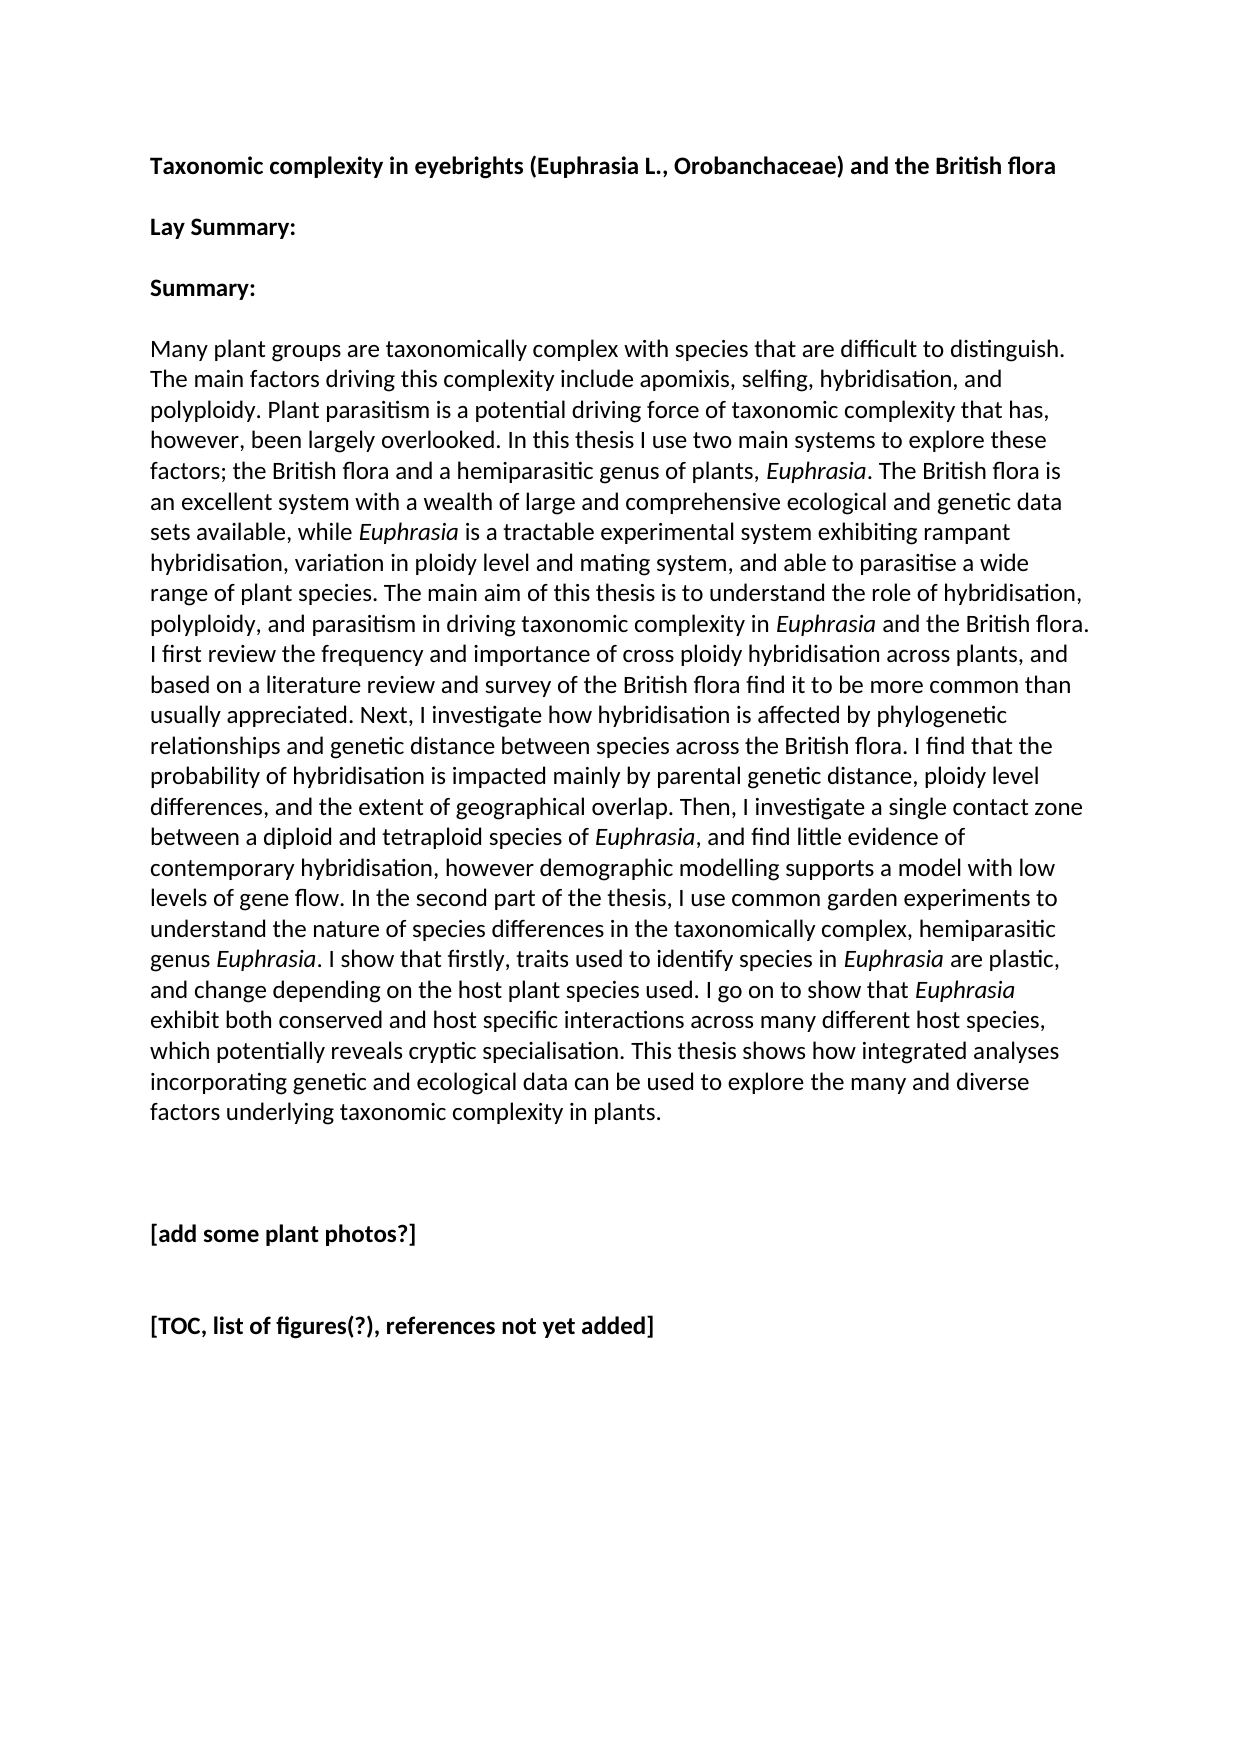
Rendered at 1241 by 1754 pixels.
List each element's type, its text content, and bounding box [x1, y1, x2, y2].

text Many plant groups are taxonomically complex with species that are difficult to distinguish. The main factors driving this complexity include apomixis, selfing, hybridisation, and polyploidy. Plant parasitism is a potential driving force of taxonomic complexity that has, however, been largely overlooked. In this thesis I use two main systems to explore these factors; the British flora and a hemiparasitic genus of plants, Euphrasia. The British flora is an excellent system with a wealth of large and comprehensive ecological and genetic data sets available, while Euphrasia is a tractable experimental system exhibiting rampant hybridisation, variation in ploidy level and mating system, and able to parasitise a wide range of plant species. The main aim of this thesis is to understand the role of hybridisation, polyploidy, and parasitism in driving taxonomic complexity in Euphrasia and the British flora. I first review the frequency and importance of cross ploidy hybridisation across plants, and based on a literature review and survey of the British flora find it to be more common than usually appreciated. Next, I investigate how hybridisation is affected by phylogenetic relationships and genetic distance between species across the British flora. I find that the probability of hybridisation is impacted mainly by parental genetic distance, ploidy level differences, and the extent of geographical overlap. Then, I investigate a single contact zone between a diploid and tetraploid species of Euphrasia, and find little evidence of contemporary hybridisation, however demographic modelling supports a model with low levels of gene flow. In the second part of the thesis, I use common garden experiments to understand the nature of species differences in the taxonomically complex, hemiparasitic genus Euphrasia. I show that firstly, traits used to identify species in Euphrasia are plastic, and change depending on the host plant species used. I go on to show that Euphrasia exhibit both conserved and host specific interactions across many different host species, which potentially reveals cryptic specialisation. This thesis shows how integrated analyses incorporating genetic and ecological data can be used to explore the many and diverse factors underlying taxonomic complexity in plants. [150, 333, 1090, 1127]
text Summary: [150, 272, 1090, 303]
text Taxonomic complexity in eyebrights (Euphrasia L., Orobanchaceae) and the British flora [150, 150, 1090, 181]
text [add some plant photos?] [150, 1218, 1090, 1249]
text [TOC, list of figures(?), references not yet added] [150, 1310, 1090, 1340]
text Lay Summary: [150, 211, 1090, 242]
